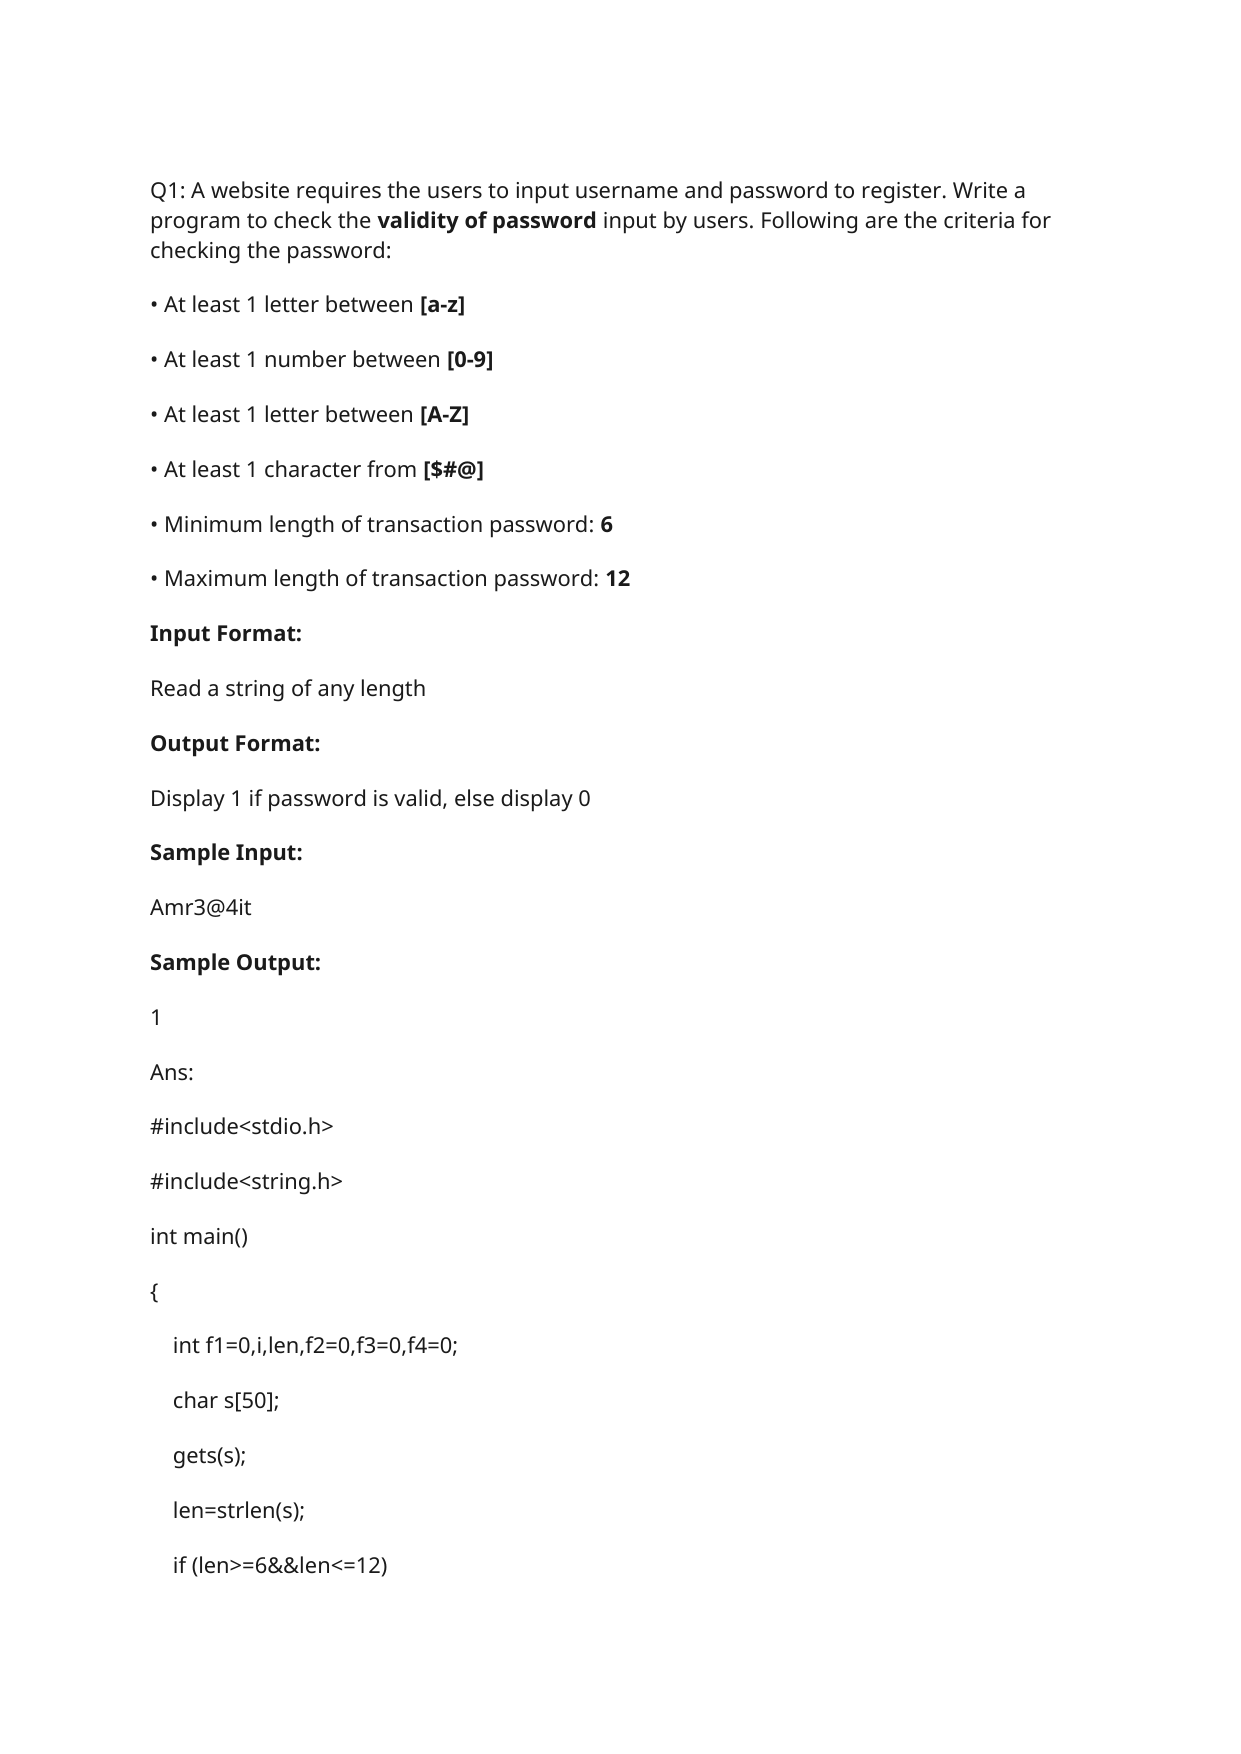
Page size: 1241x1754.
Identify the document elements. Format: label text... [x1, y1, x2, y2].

text • At least 1 letter between [a-z] [150, 289, 1090, 319]
text { [150, 1276, 1090, 1305]
text Q1: A website requires the users to input username and password to register. Write a program to check the validity of password input by users. Following are the criteria for checking the password: [150, 175, 1090, 264]
text char s[50]; [150, 1385, 1090, 1415]
text Sample Output: [150, 947, 1090, 977]
text Sample Input: [150, 837, 1090, 867]
text Output Format: [150, 728, 1090, 757]
text Ans: [150, 1056, 1090, 1086]
text int f1=0,i,len,f2=0,f3=0,f4=0; [150, 1330, 1090, 1360]
text • Maximum length of transaction password: 12 [150, 563, 1090, 593]
text • At least 1 character from [$#@] [150, 454, 1090, 483]
text Input Format: [150, 618, 1090, 648]
text if (len>=6&&len<=12) [150, 1549, 1090, 1579]
text int main() [150, 1221, 1090, 1251]
text • Minimum length of transaction password: 6 [150, 508, 1090, 538]
text len=strlen(s); [150, 1495, 1090, 1524]
text Amr3@4it [150, 892, 1090, 922]
text #include<stdio.h> [150, 1111, 1090, 1141]
text #include<string.h> [150, 1166, 1090, 1196]
text • At least 1 letter between [A-Z] [150, 399, 1090, 429]
text 1 [150, 1002, 1090, 1031]
text gets(s); [150, 1440, 1090, 1470]
text Display 1 if password is valid, else display 0 [150, 782, 1090, 812]
text • At least 1 number between [0-9] [150, 344, 1090, 374]
text Read a string of any length [150, 673, 1090, 703]
